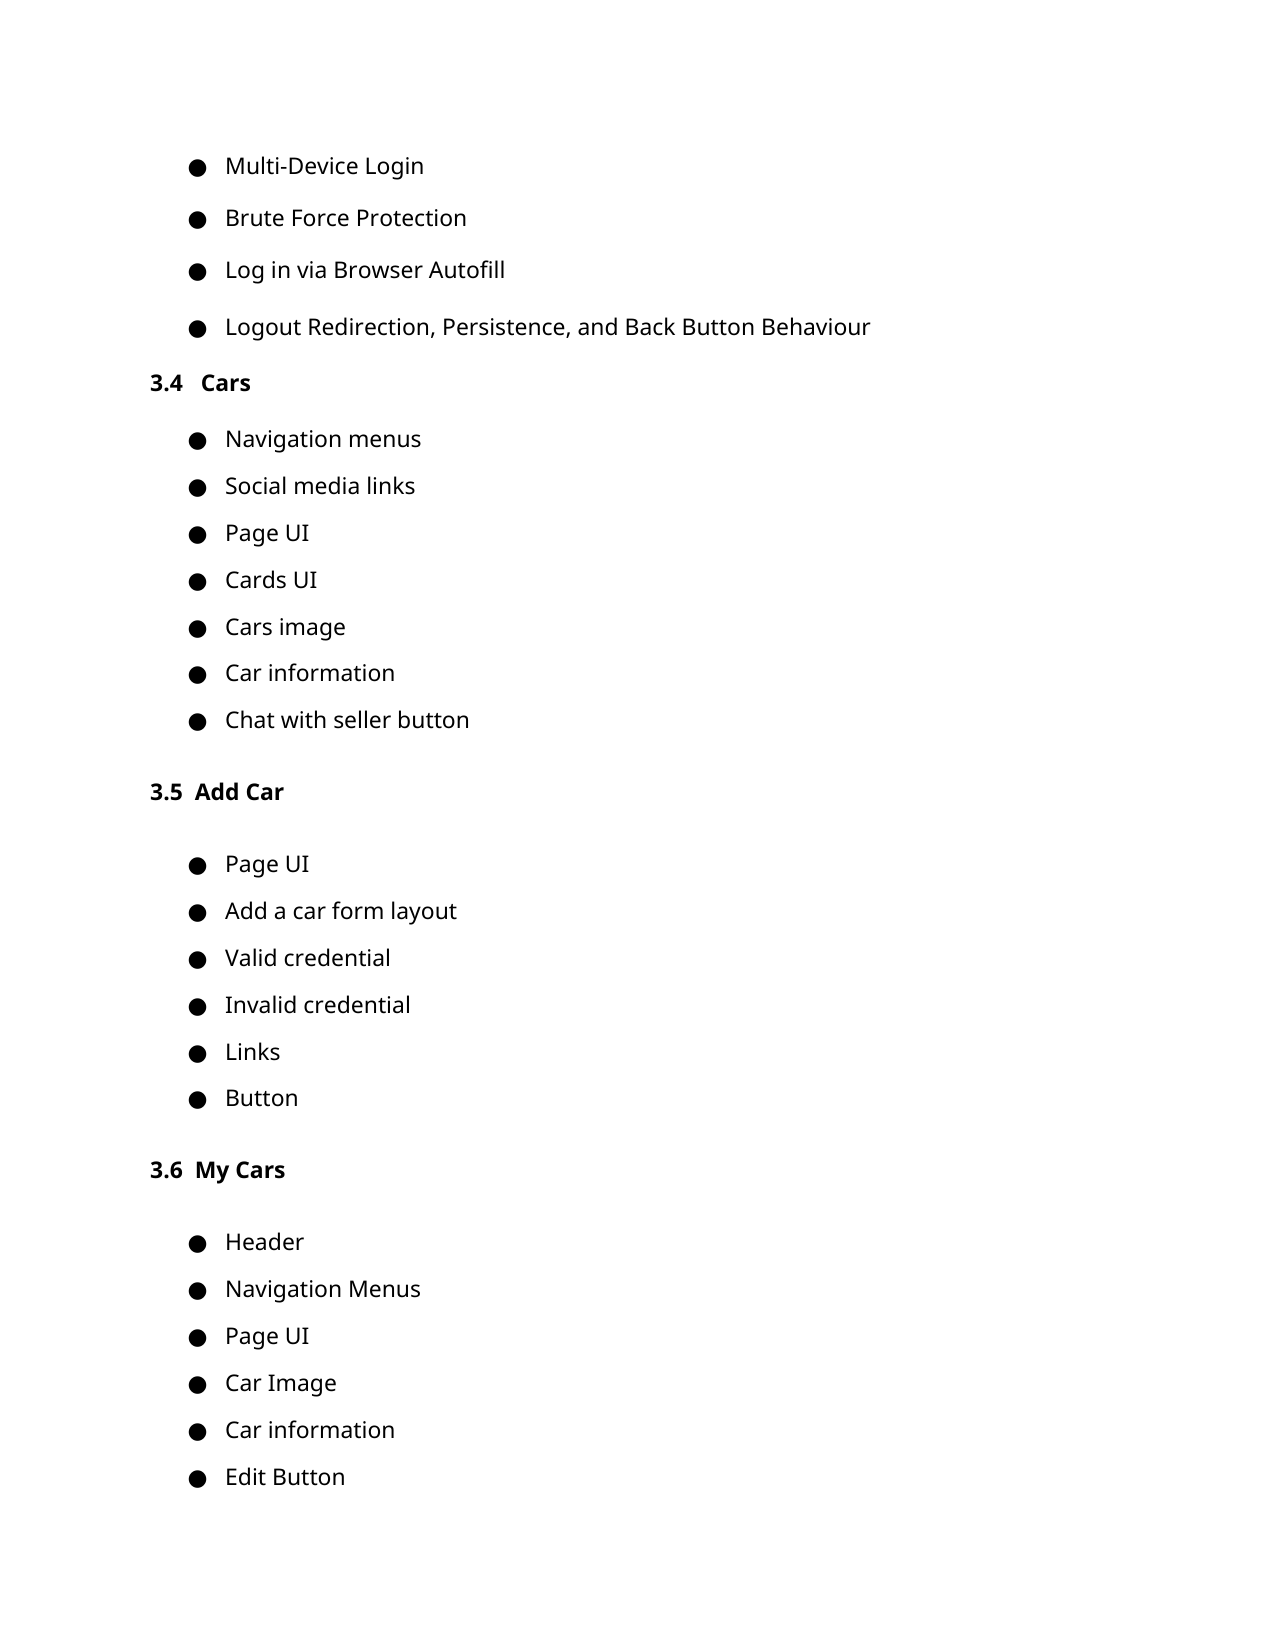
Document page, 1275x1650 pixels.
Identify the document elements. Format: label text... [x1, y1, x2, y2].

list Page UI [187, 517, 1125, 548]
list Header [187, 1226, 1125, 1257]
list Navigation Menus [187, 1273, 1125, 1304]
list Invalid credential [187, 988, 1125, 1020]
list Brute Force Protection [187, 202, 1125, 233]
list Cards UI [187, 563, 1125, 595]
text 3.6 My Cars [150, 1154, 1125, 1185]
list Car information [187, 657, 1125, 688]
list Car Image [187, 1367, 1125, 1398]
list Page UI [187, 848, 1125, 879]
list Social media links [187, 470, 1125, 501]
list Add a car form layout [187, 895, 1125, 926]
list Chat with seller button [187, 704, 1125, 735]
text 3.5 Add Car [150, 776, 1125, 807]
list Multi-Device Login [187, 150, 1125, 181]
list Cars image [187, 610, 1125, 642]
list Logout Redirection, Persistence, and Back Button Behaviour [187, 310, 1125, 342]
list Button [187, 1082, 1125, 1113]
list Navigation menus [187, 423, 1125, 454]
text 3.4 Cars [150, 367, 1125, 398]
list Valid credential [187, 942, 1125, 973]
list Page UI [187, 1320, 1125, 1351]
list Car information [187, 1413, 1125, 1445]
list Links [187, 1035, 1125, 1067]
list Log in via Browser Autofill [187, 254, 1125, 285]
list Edit Button [187, 1460, 1125, 1492]
